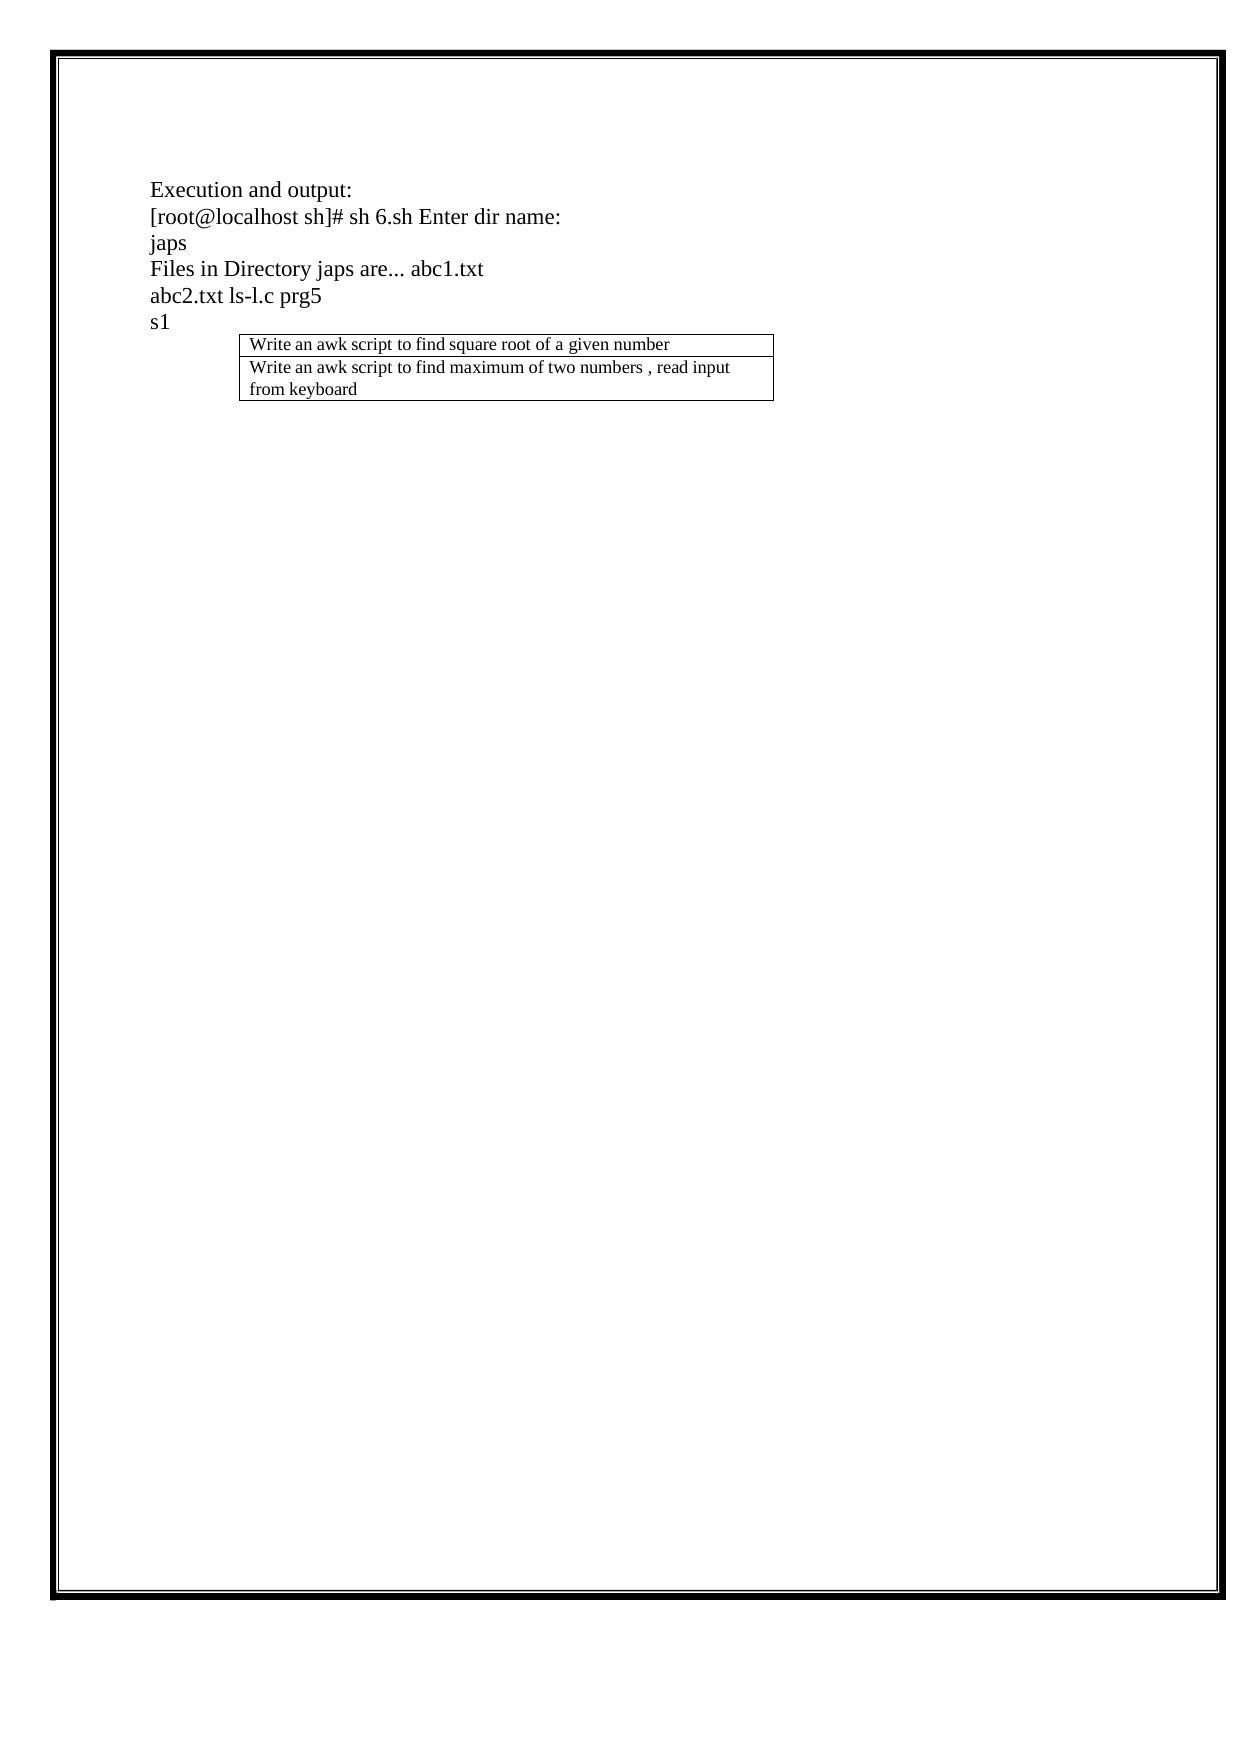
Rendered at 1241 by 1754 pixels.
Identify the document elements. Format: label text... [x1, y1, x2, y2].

text japs [150, 229, 1090, 255]
text s1 [150, 308, 1090, 334]
text Execution and output: [150, 176, 1090, 203]
text abc2.txt ls-l.c prg5 [150, 282, 1090, 308]
text [root@localhost sh]# sh 6.sh Enter dir name: [150, 203, 1090, 229]
text Files in Directory japs are... abc1.txt [150, 255, 1090, 282]
